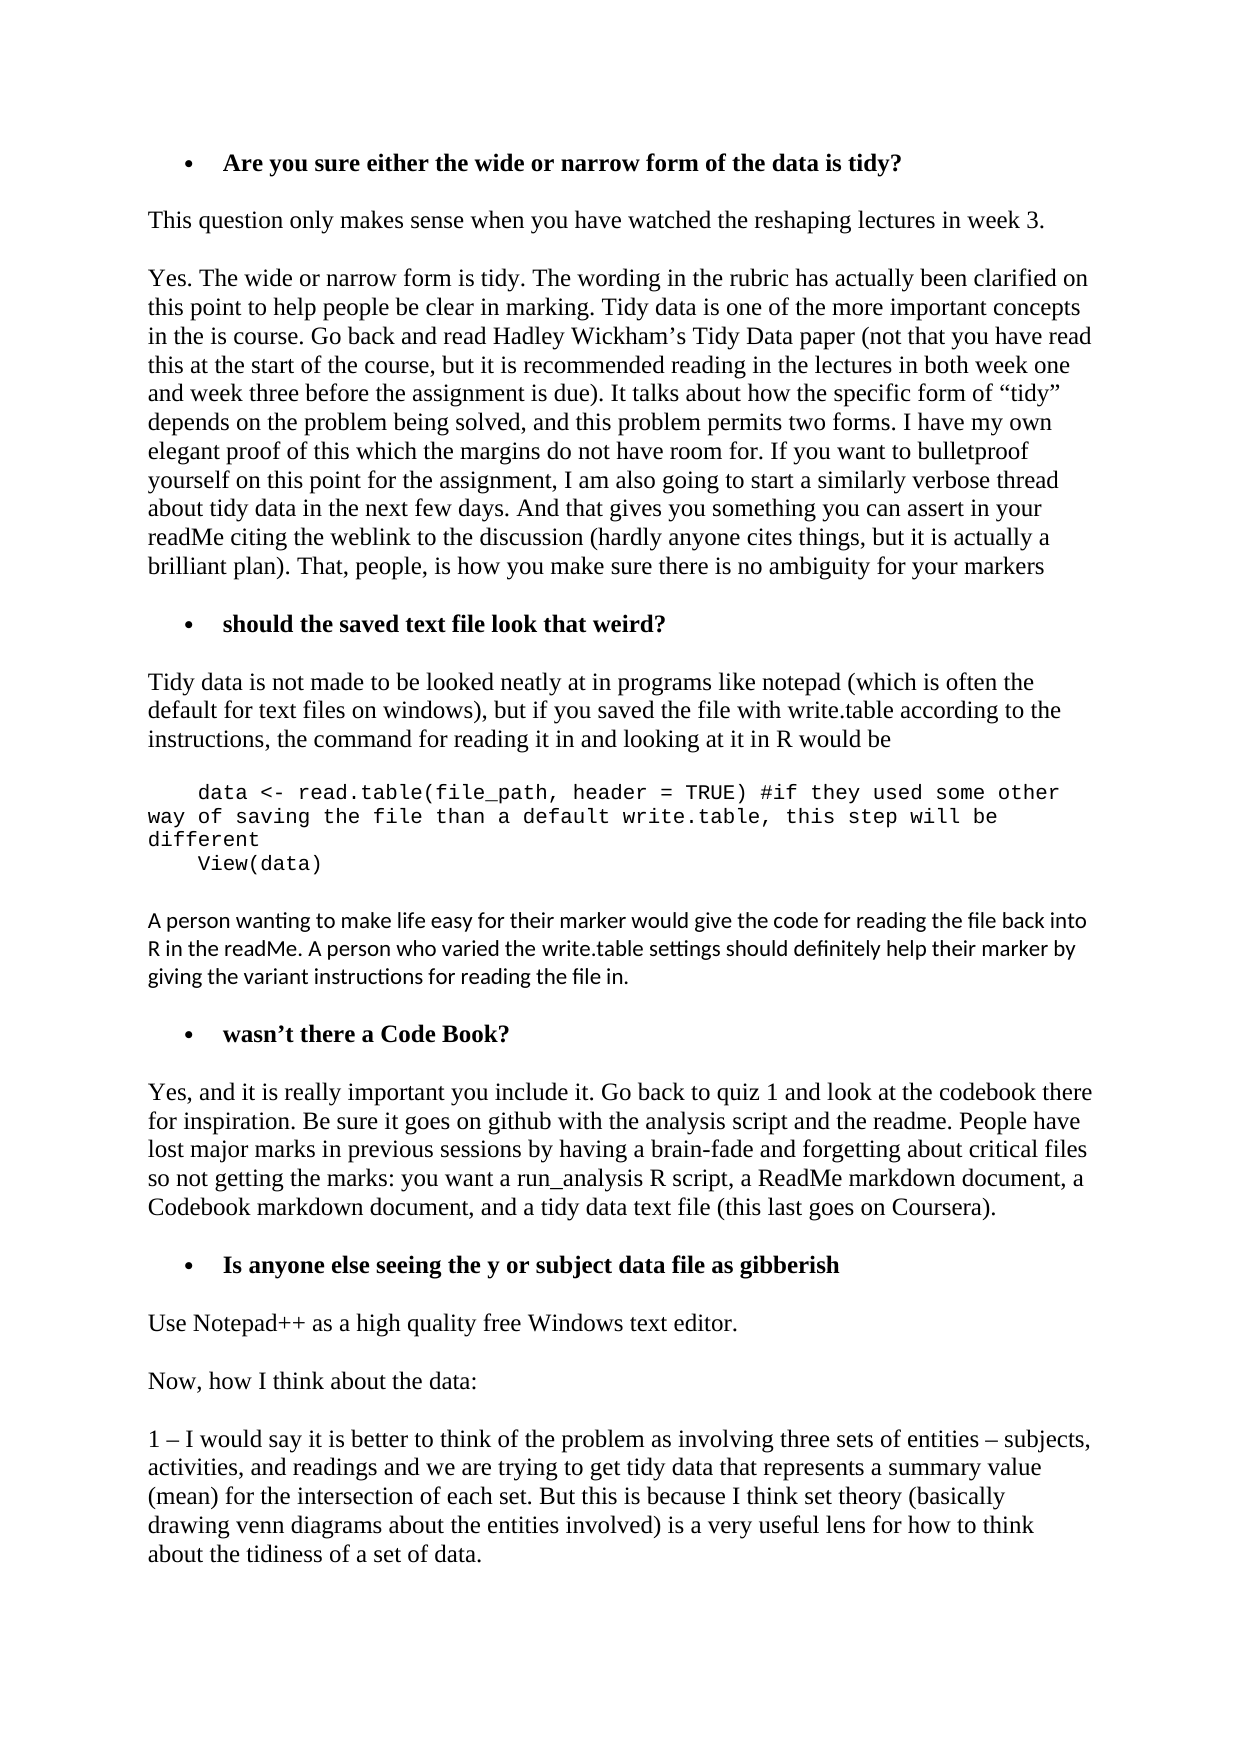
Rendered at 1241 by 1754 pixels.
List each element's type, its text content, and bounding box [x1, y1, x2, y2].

list Are you sure either the wide or narrow form of the data is tidy? [185, 148, 1093, 176]
text View(data) [148, 853, 1093, 877]
text This question only makes sense when you have watched the reshaping lectures in week 3. [148, 206, 1093, 234]
text Now, how I think about the data: [148, 1366, 1093, 1394]
text Tidy data is not made to be looked neatly at in programs like notepad (which is often the default for text files on windows), but if you saved the file with write.table according to the instructions, the command for reading it in and looking at it in R would be [148, 667, 1093, 753]
list wasn’t there a Code Book? [185, 1019, 1093, 1048]
text 1 – I would say it is better to think of the problem as involving three sets of entities – subjects, activities, and readings and we are trying to get tidy data that represents a summary value (mean) for the intersection of each set. But this is because I think set theory (basically drawing venn diagrams about the entities involved) is a very useful lens for how to think about the tidiness of a set of data. [148, 1424, 1093, 1567]
list Is anyone else seeing the y or subject data file as gibberish [185, 1250, 1093, 1279]
text Use Notepad++ as a high quality free Windows text editor. [148, 1308, 1093, 1337]
text data <- read.table(file_path, header = TRUE) #if they used some other way of saving the file than a default write.table, this step will be different [148, 782, 1093, 853]
text Yes, and it is really important you include it. Go back to quiz 1 and look at the codebook there for inspiration. Be sure it goes on github with the analysis script and the readme. People have lost major marks in previous sessions by having a brain-fade and forgetting about critical files so not getting the marks: you want a run_analysis R script, a ReadMe markdown document, a Codebook markdown document, and a tidy data text file (this last goes on Coursera). [148, 1077, 1093, 1221]
text Yes. The wide or narrow form is tidy. The wording in the rubric has actually been clarified on this point to help people be clear in marking. Tidy data is one of the more important concepts in the is course. Go back and read Hadley Wickham’s Tidy Data paper (not that you have read this at the start of the course, but it is recommended reading in the lectures in both week one and week three before the assignment is due). It talks about how the specific form of “tidy” depends on the problem being solved, and this problem permits two forms. I have my own elegant proof of this which the margins do not have room for. If you want to bulletproof yourself on this point for the assignment, I am also going to start a similarly verbose thread about tidy data in the next few days. And that gives you something you can assert in your readMe citing the weblink to the discussion (hardly anyone cites things, but it is actually a brilliant plan). That, people, is how you make sure there is no ambiguity for your markers [148, 263, 1093, 580]
list should the saved text file look that weird? [185, 609, 1093, 638]
text A person wanting to make life easy for their marker would give the code for reading the file back into R in the readMe. A person who varied the write.table settings should definitely help their marker by giving the variant instructions for reading the file in. [148, 906, 1093, 990]
